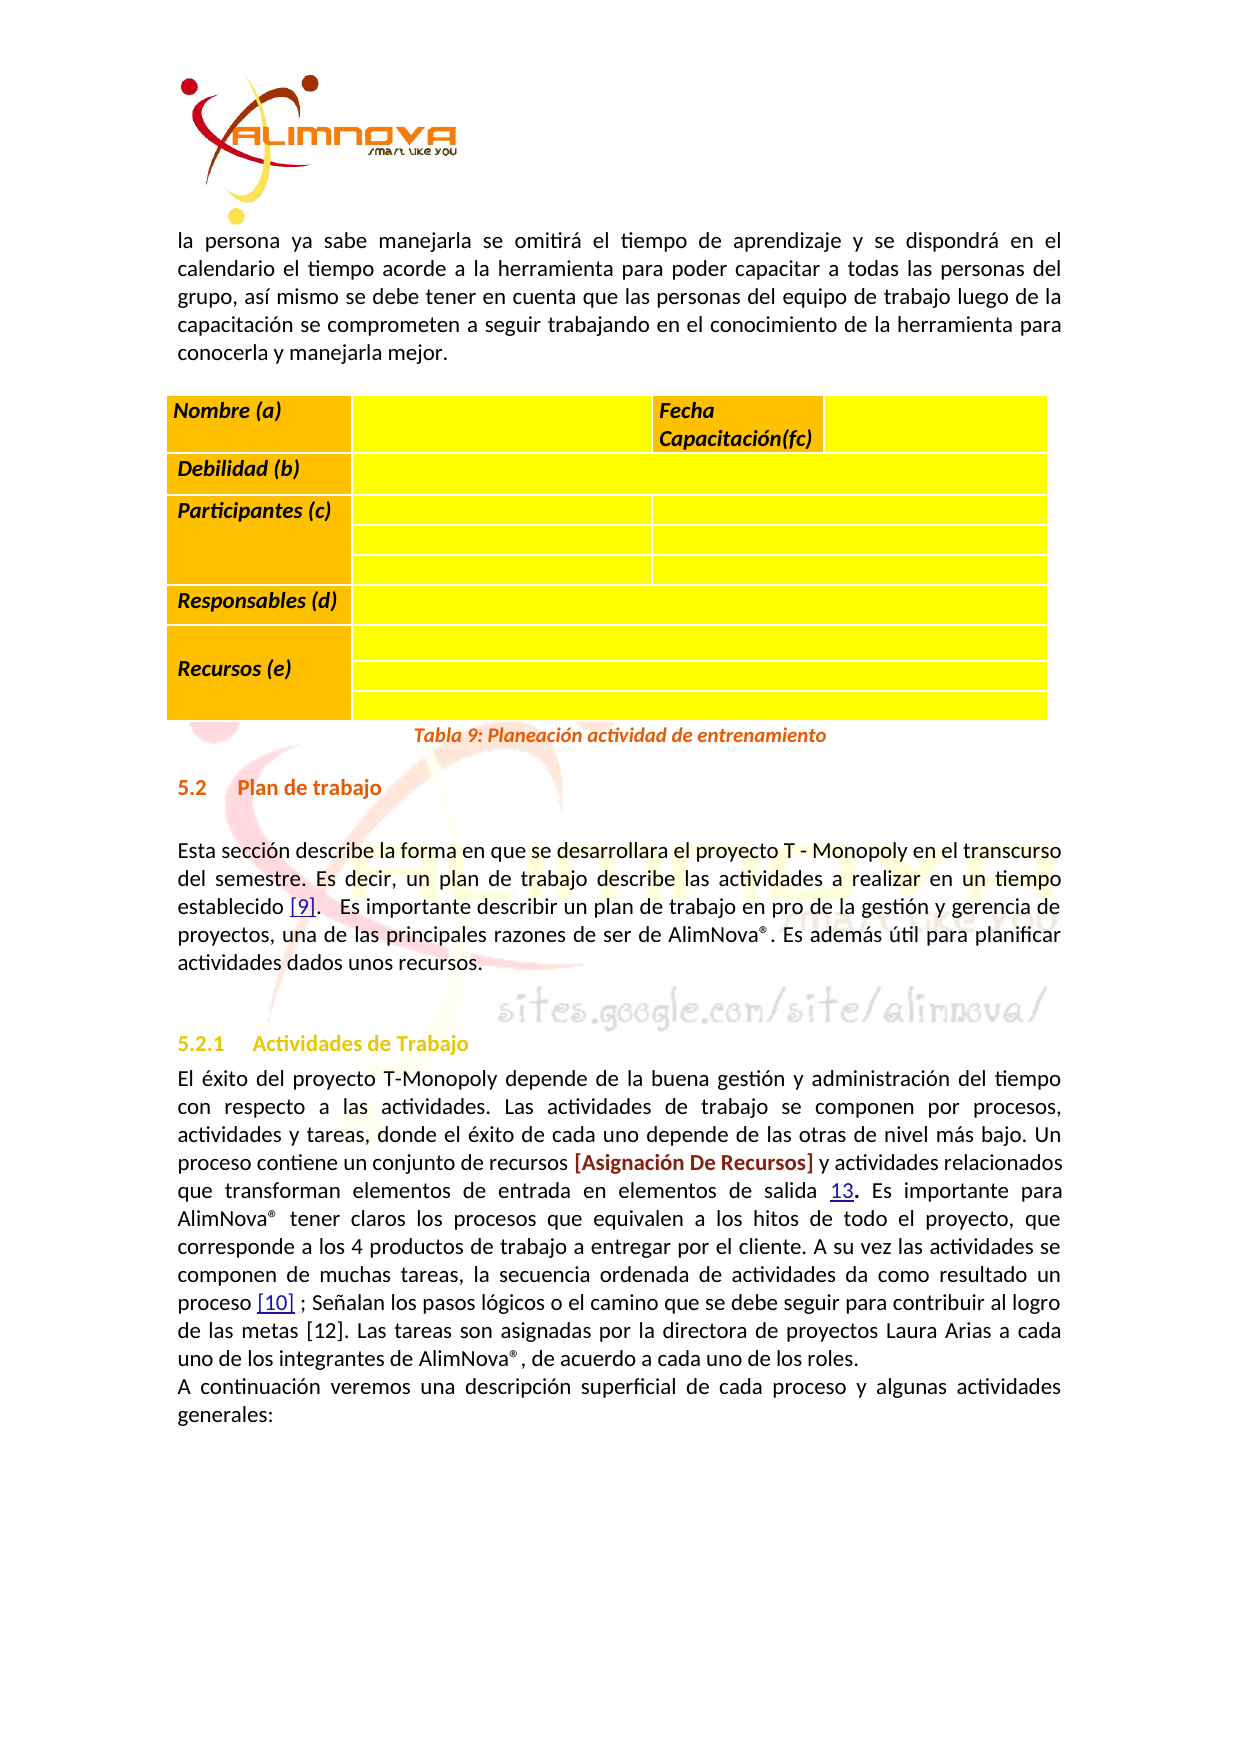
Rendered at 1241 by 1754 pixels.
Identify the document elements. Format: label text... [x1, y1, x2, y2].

table_header [353, 396, 651, 452]
subtitle Plan de trabajo [177, 773, 1063, 801]
table_cell [353, 496, 651, 524]
table_cell [353, 526, 651, 554]
table_cell Debilidad (b) [167, 454, 351, 494]
table_cell [653, 556, 1047, 584]
table_header [825, 396, 1047, 452]
table_cell [653, 526, 1047, 554]
text A continuación veremos una descripción superficial de cada proceso y algunas actividades generales: [177, 1372, 1063, 1428]
table_cell Recursos (e) [167, 626, 351, 720]
table_cell [353, 692, 1047, 720]
table_cell [353, 586, 1047, 624]
subtitle Actividades de Trabajo [177, 1029, 1063, 1058]
table_cell Participantes (c) [167, 496, 351, 584]
table_cell [653, 496, 1047, 524]
table_cell [353, 662, 1047, 690]
text Tabla 9: Planeación actividad de entrenamiento [177, 722, 1063, 748]
table_cell [353, 626, 1047, 660]
picture [177, 73, 458, 226]
table_cell [353, 454, 1047, 494]
table_cell Responsables (d) [167, 586, 351, 624]
table_cell [353, 556, 651, 584]
table_header Nombre (a) [167, 396, 351, 452]
table_header Fecha Capacitación(fc) [653, 396, 823, 452]
